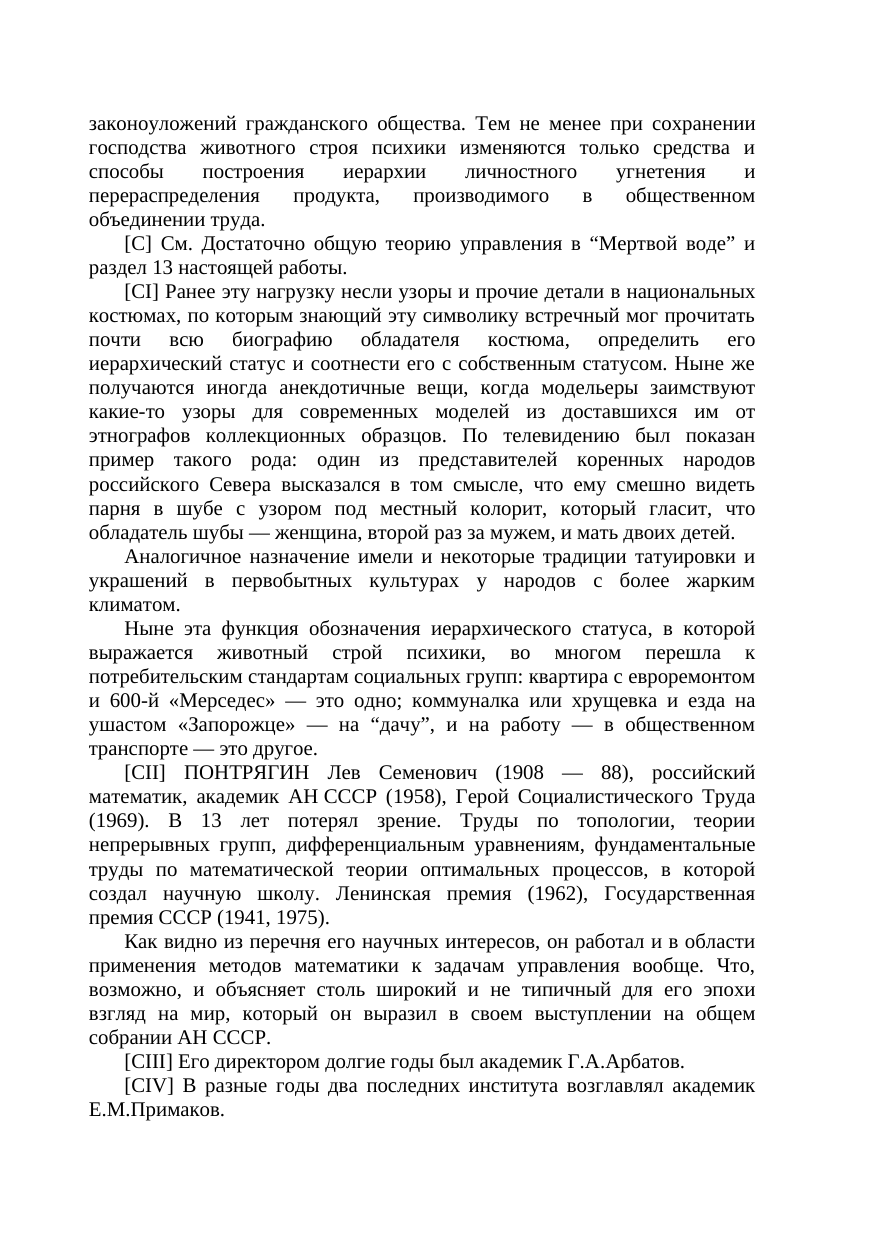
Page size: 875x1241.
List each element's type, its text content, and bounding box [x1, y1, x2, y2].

text [CIII] Его директором долгие годы был академик Г.А.Арбатов. [89, 1049, 756, 1073]
text Аналогичное назначение имели и некоторые традиции татуировки и украшений в первобытных культурах у народов с более жарким климатом. [89, 544, 756, 616]
text Ныне эта функция обозначения иерархического статуса, в которой выражается животный строй психики, во многом перешла к потребительским стандартам социальных групп: квартира с евроремонтом и 600-й «Мерседес» — это одно; коммуналка или хрущевка и езда на ушастом «Запорожце» — на “дачу”, и на работу — в общественном транспорте — это другое. [89, 616, 756, 760]
text [C] См. Достаточно общую теорию управления в “Мертвой воде” и раздел 13 настоящей работы. [89, 231, 756, 279]
text [CII] ПОНТРЯГИН Лев Семенович (1908 — 88), российский математик, академик АН СССР (1958), Герой Социалистического Труда (1969). В 13 лет потерял зрение. Труды по топологии, теории непрерывных групп, дифференциальным уравнениям, фундаментальные труды по математической теории оптимальных процессов, в которой создал научную школу. Ленинская премия (1962), Государственная премия СССР (1941, 1975). [89, 760, 756, 929]
text Как видно из перечня его научных интересов, он работал и в области применения методов математики к задачам управления вообще. Что, возможно, и объясняет столь широкий и не типичный для его эпохи взгляд на мир, который он выразил в своем выступлении на общем собрании АН СССР. [89, 929, 756, 1049]
text [CI] Ранее эту нагрузку несли узоры и прочие детали в национальных костюмах, по которым знающий эту символику встречный мог прочитать почти всю биографию обладателя костюма, определить его иерархический статус и соотнести его с собственным статусом. Ныне же получаются иногда анекдотичные вещи, когда модельеры заимствуют какие-то узоры для современных моделей из доставшихся им от этнографов коллекционных образцов. По телевидению был показан пример такого рода: один из представителей коренных народов российского Севера высказался в том смысле, что ему смешно видеть парня в шубе с узором под местный колорит, который гласит, что обладатель шубы — женщина, второй раз за мужем, и мать двоих детей. [89, 279, 756, 544]
text [CIV] В разные годы два последних института возглавлял академик Е.М.Примаков. [89, 1073, 756, 1121]
